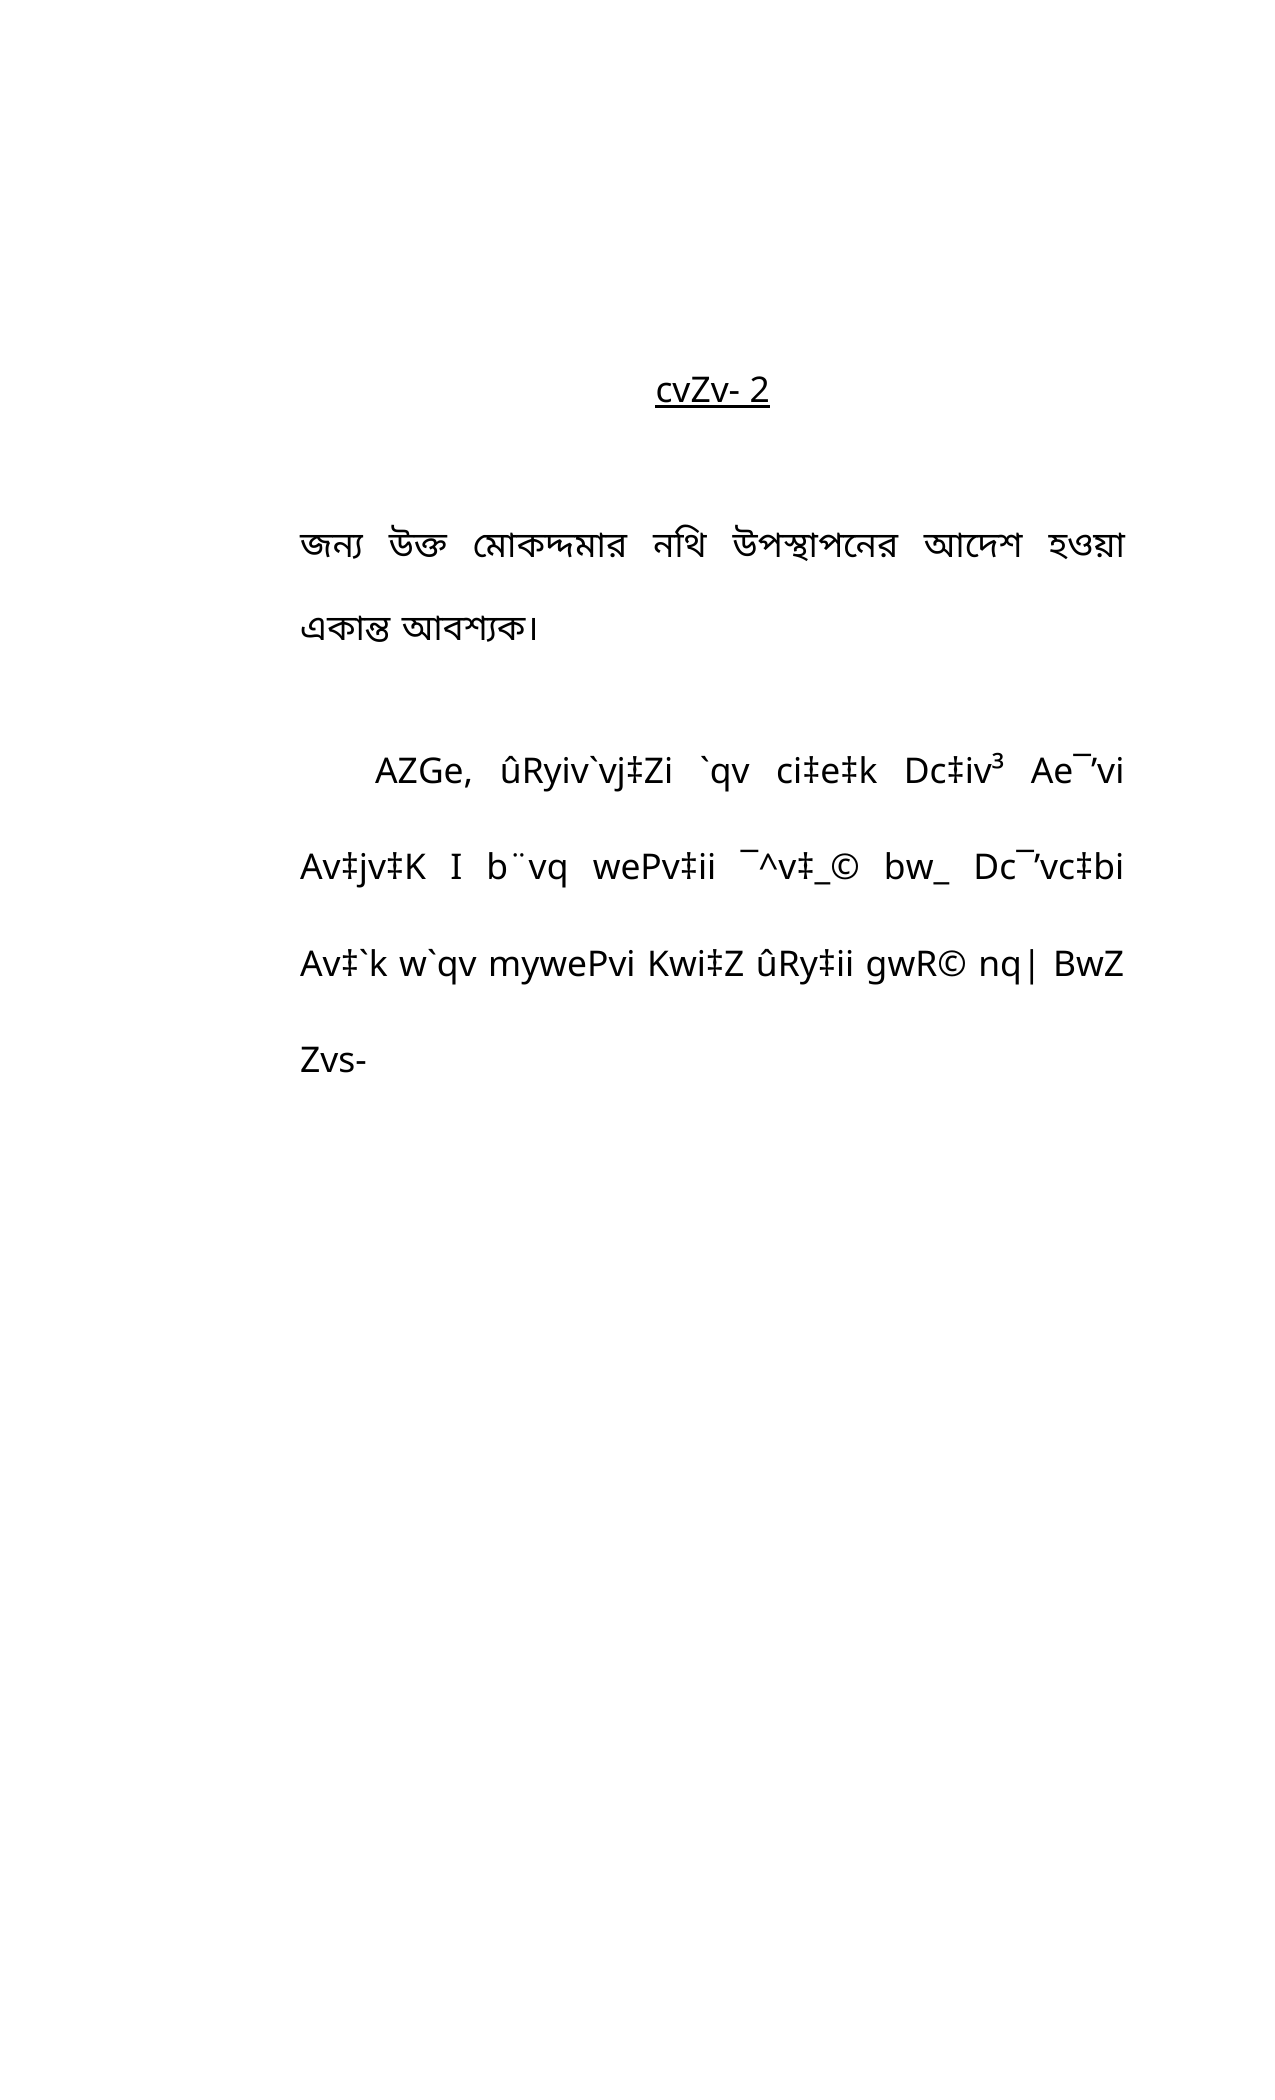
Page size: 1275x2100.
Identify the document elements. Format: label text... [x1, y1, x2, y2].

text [300, 525, 1125, 649]
list AZGe, ûRyiv`vj‡Zi `qv ci‡e‡k Dc‡iv³ Ae¯’vi Av‡jv‡K I b¨vq wePv‡ii ¯^v‡_© bw_ Dc¯’vc‡bi Av‡`k w`qv mywePvi Kwi‡Z ûRy‡ii gwR© nq| BwZ Zvs- [300, 745, 1125, 1083]
